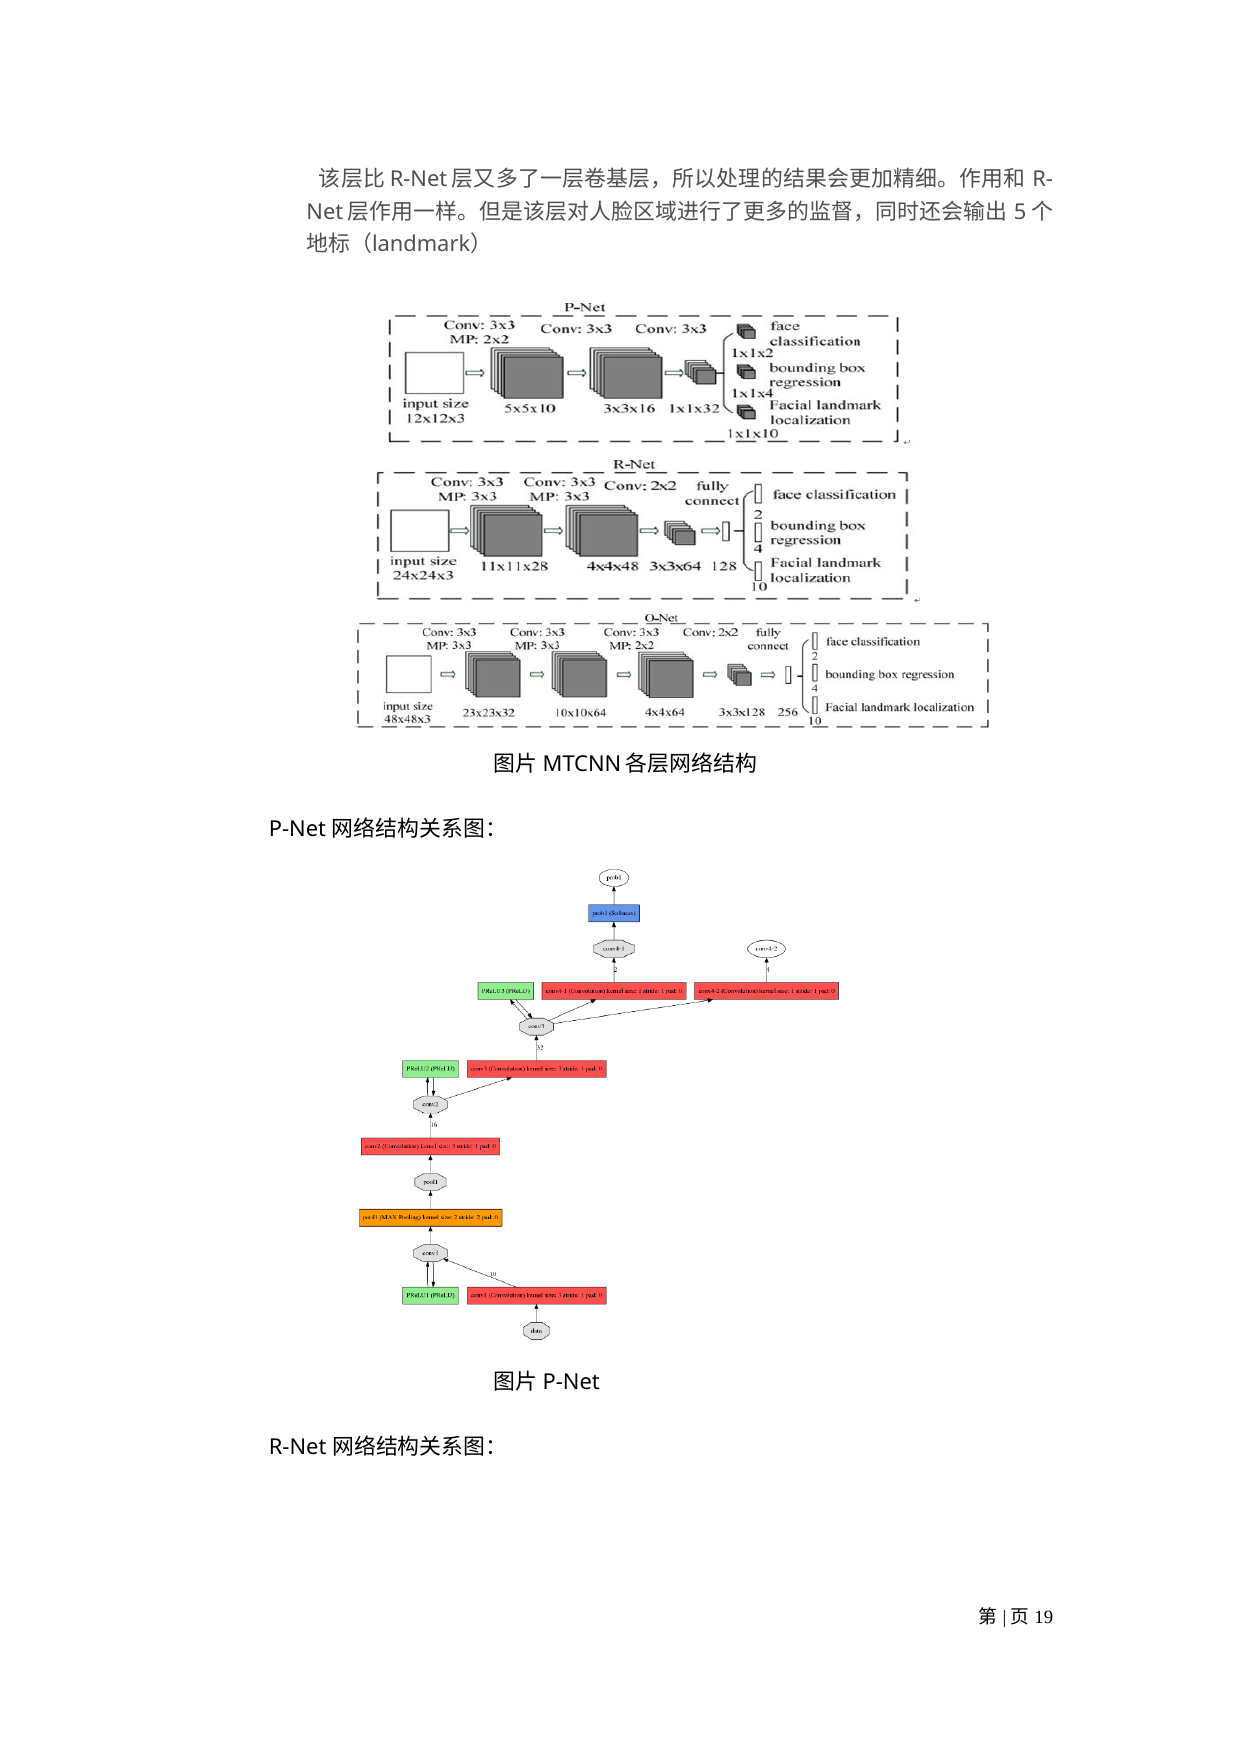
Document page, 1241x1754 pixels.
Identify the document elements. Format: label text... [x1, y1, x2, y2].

text 该层比R-Net层又多了一层卷基层，所以处理的结果会更加精细。作用和R-Net层作用一样。但是该层对人脸区域进行了更多的监督，同时还会输出5个地标（landmark） [348, 225, 1053, 258]
text R-Net 网络结构关系图： [225, 1428, 1053, 1461]
picture [353, 297, 990, 729]
text 该层比R-Net层又多了一层卷基层，所以处理的结果会更加精细。作用和R-Net层作用一样。但是该层对人脸区域进行了更多的监督，同时还会输出5个地标（landmark） [306, 161, 1053, 196]
text P-Net 网络结构关系图： [225, 811, 1053, 843]
picture [357, 867, 839, 1341]
